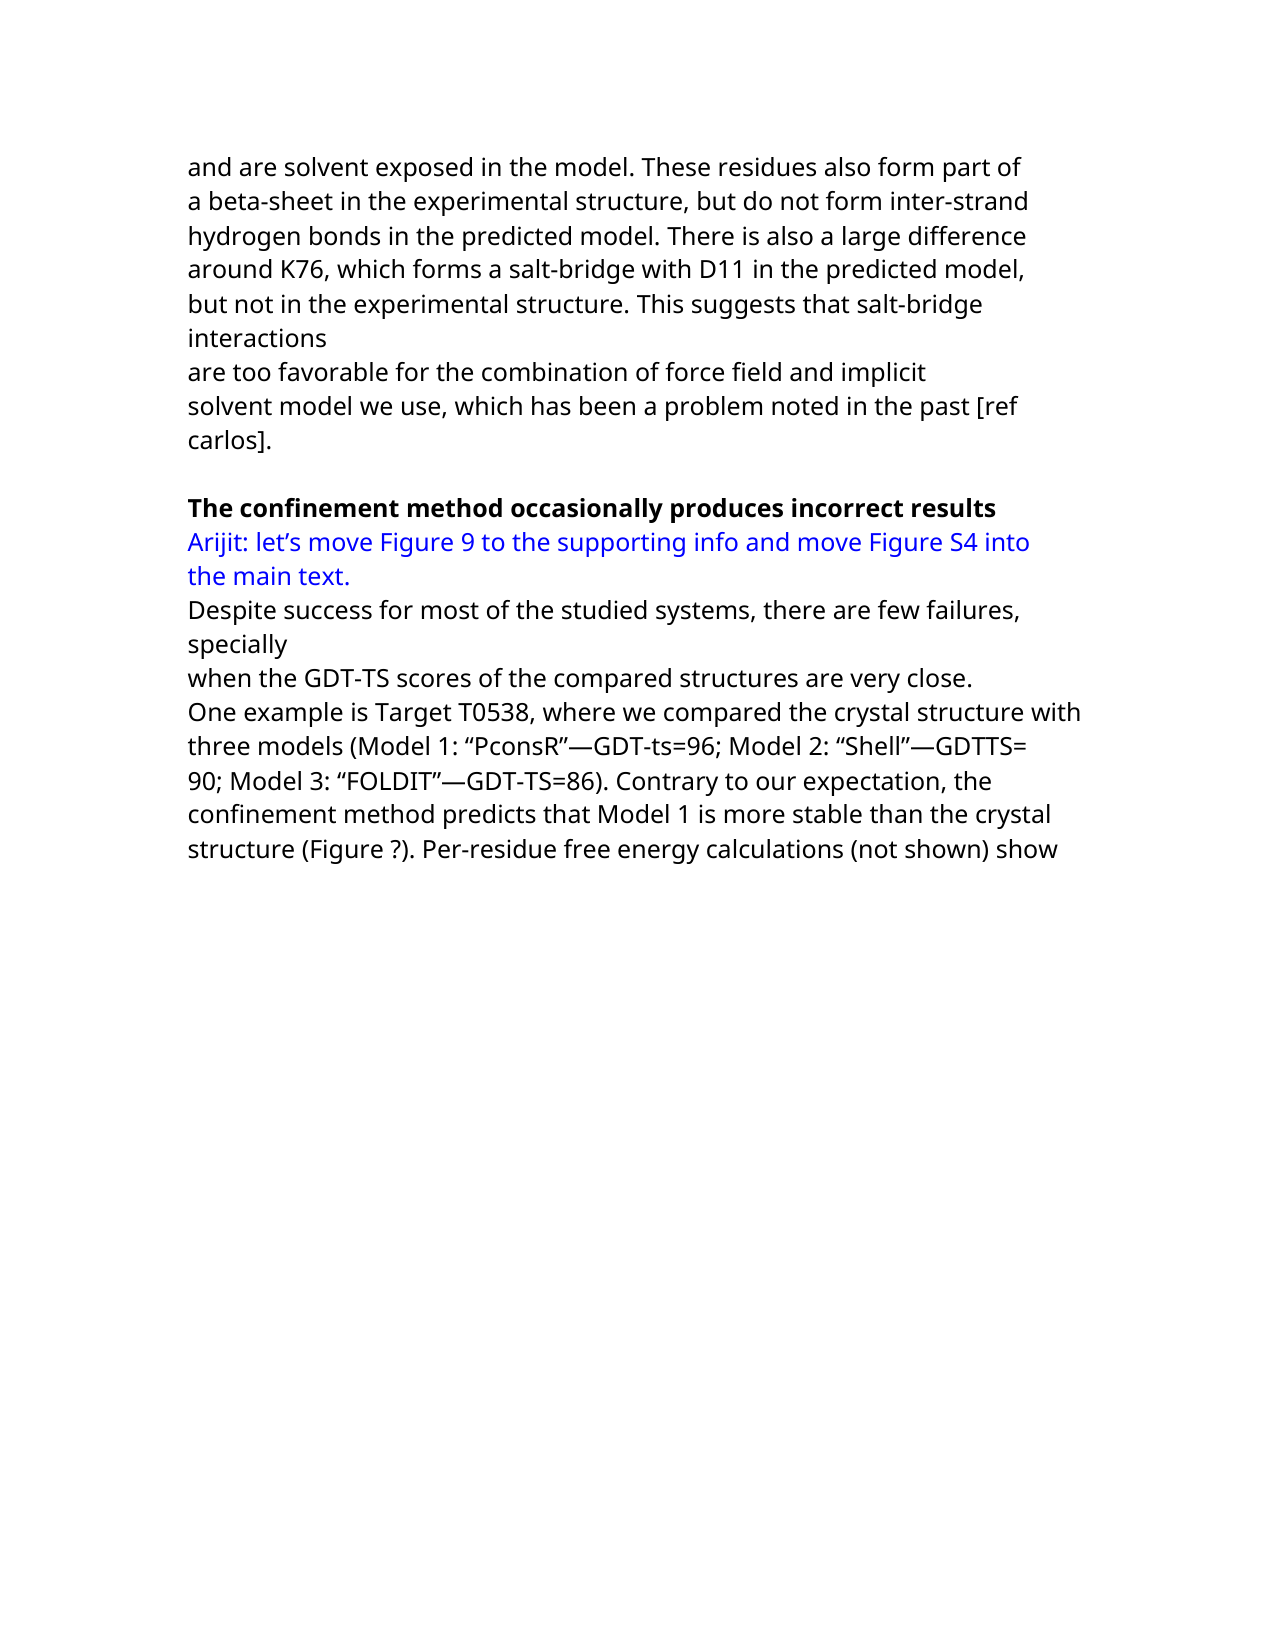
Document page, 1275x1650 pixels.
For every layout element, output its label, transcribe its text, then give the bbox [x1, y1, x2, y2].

text Arijit: let’s move Figure 9 to the supporting info and move Figure S4 into [187, 525, 1087, 559]
text the main text. [187, 559, 1087, 593]
text but not in the experimental structure. This suggests that salt-bridge interactions [187, 286, 1087, 354]
text One example is Target T0538, where we compared the crystal structure with [187, 695, 1087, 729]
text 90; Model 3: “FOLDIT”—GDT-TS=86). Contrary to our expectation, the [187, 763, 1087, 797]
text a beta-sheet in the experimental structure, but do not form inter-strand [187, 184, 1087, 218]
text carlos]. [187, 422, 1087, 457]
text when the GDT-TS scores of the compared structures are very close. [187, 661, 1087, 695]
text Despite success for most of the studied systems, there are few failures, specially [187, 593, 1087, 661]
text The confinement method occasionally produces incorrect results [187, 491, 1087, 525]
text are too favorable for the combination of force field and implicit [187, 354, 1087, 388]
text hydrogen bonds in the predicted model. There is also a large difference [187, 218, 1087, 252]
text structure (Figure ?). Per-residue free energy calculations (not shown) show [187, 831, 1087, 865]
text and are solvent exposed in the model. These residues also form part of [187, 150, 1087, 184]
text solvent model we use, which has been a problem noted in the past [ref [187, 388, 1087, 422]
text around K76, which forms a salt-bridge with D11 in the predicted model, [187, 252, 1087, 286]
text three models (Model 1: “PconsR”—GDT-ts=96; Model 2: “Shell”—GDTTS= [187, 729, 1087, 763]
text confinement method predicts that Model 1 is more stable than the crystal [187, 797, 1087, 831]
